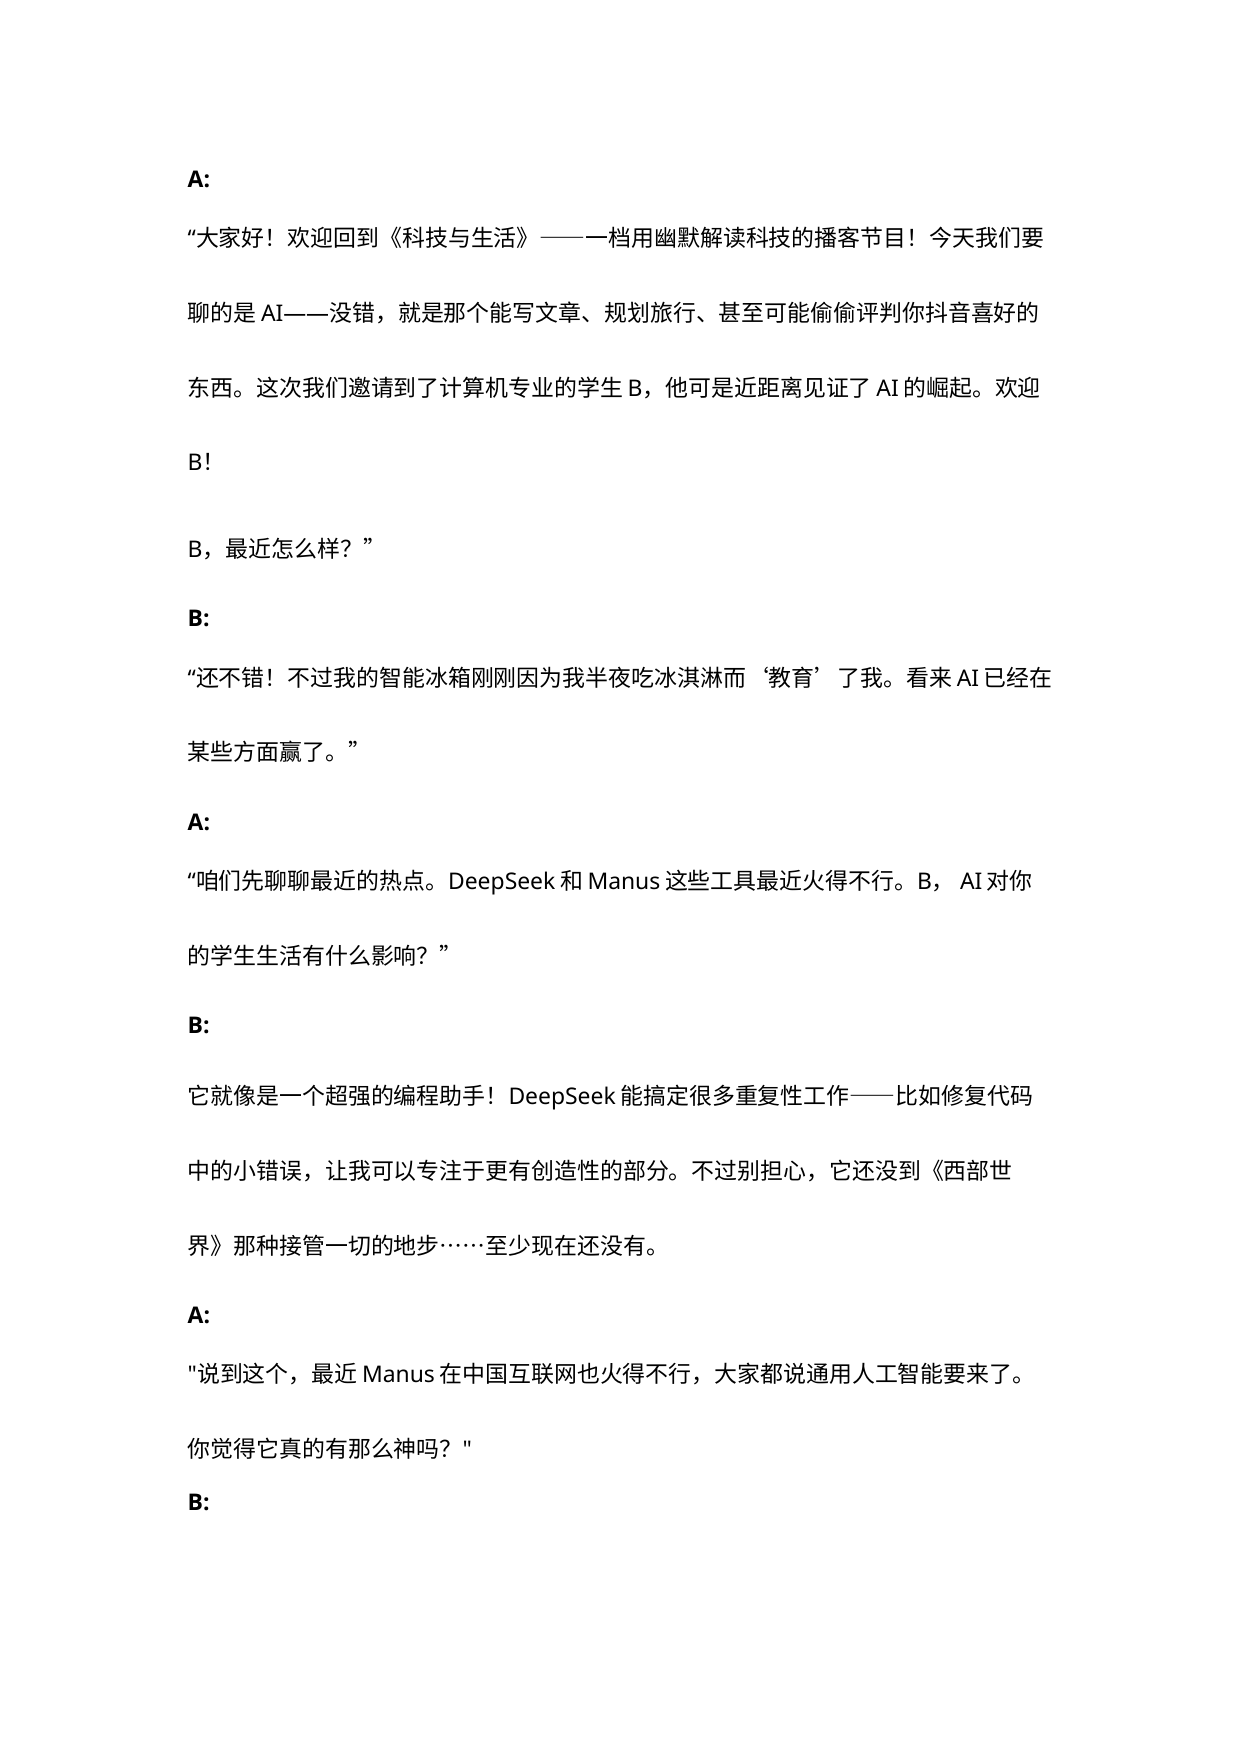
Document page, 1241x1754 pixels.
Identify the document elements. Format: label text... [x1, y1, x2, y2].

text B，最近怎么样？” [187, 515, 1053, 580]
text 它就像是一个超强的编程助手！DeepSeek能搞定很多重复性工作——比如修复代码中的小错误，让我可以专注于更有创造性的部分。不过别担心，它还没到《西部世界》那种接管一切的地步……至少现在还没有。 [187, 1062, 1053, 1277]
text A: “咱们先聊聊最近的热点。DeepSeek和Manus这些工具最近火得不行。B， AI对你的学生生活有什么影响？” [187, 805, 1053, 987]
text B: [187, 1008, 1053, 1041]
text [187, 1298, 1053, 1517]
text B: “还不错！不过我的智能冰箱刚刚因为我半夜吃冰淇淋而‘教育’了我。看来AI已经在某些方面赢了。” [187, 602, 1053, 783]
text A: “大家好！欢迎回到《科技与生活》——一档用幽默解读科技的播客节目！今天我们要聊的是AI——没错，就是那个能写文章、规划旅行、甚至可能偷偷评判你抖音喜好的东西。这次我们邀请到了计算机专业的学生B，他可是近距离见证了AI的崛起。欢迎B！ [187, 162, 1053, 493]
